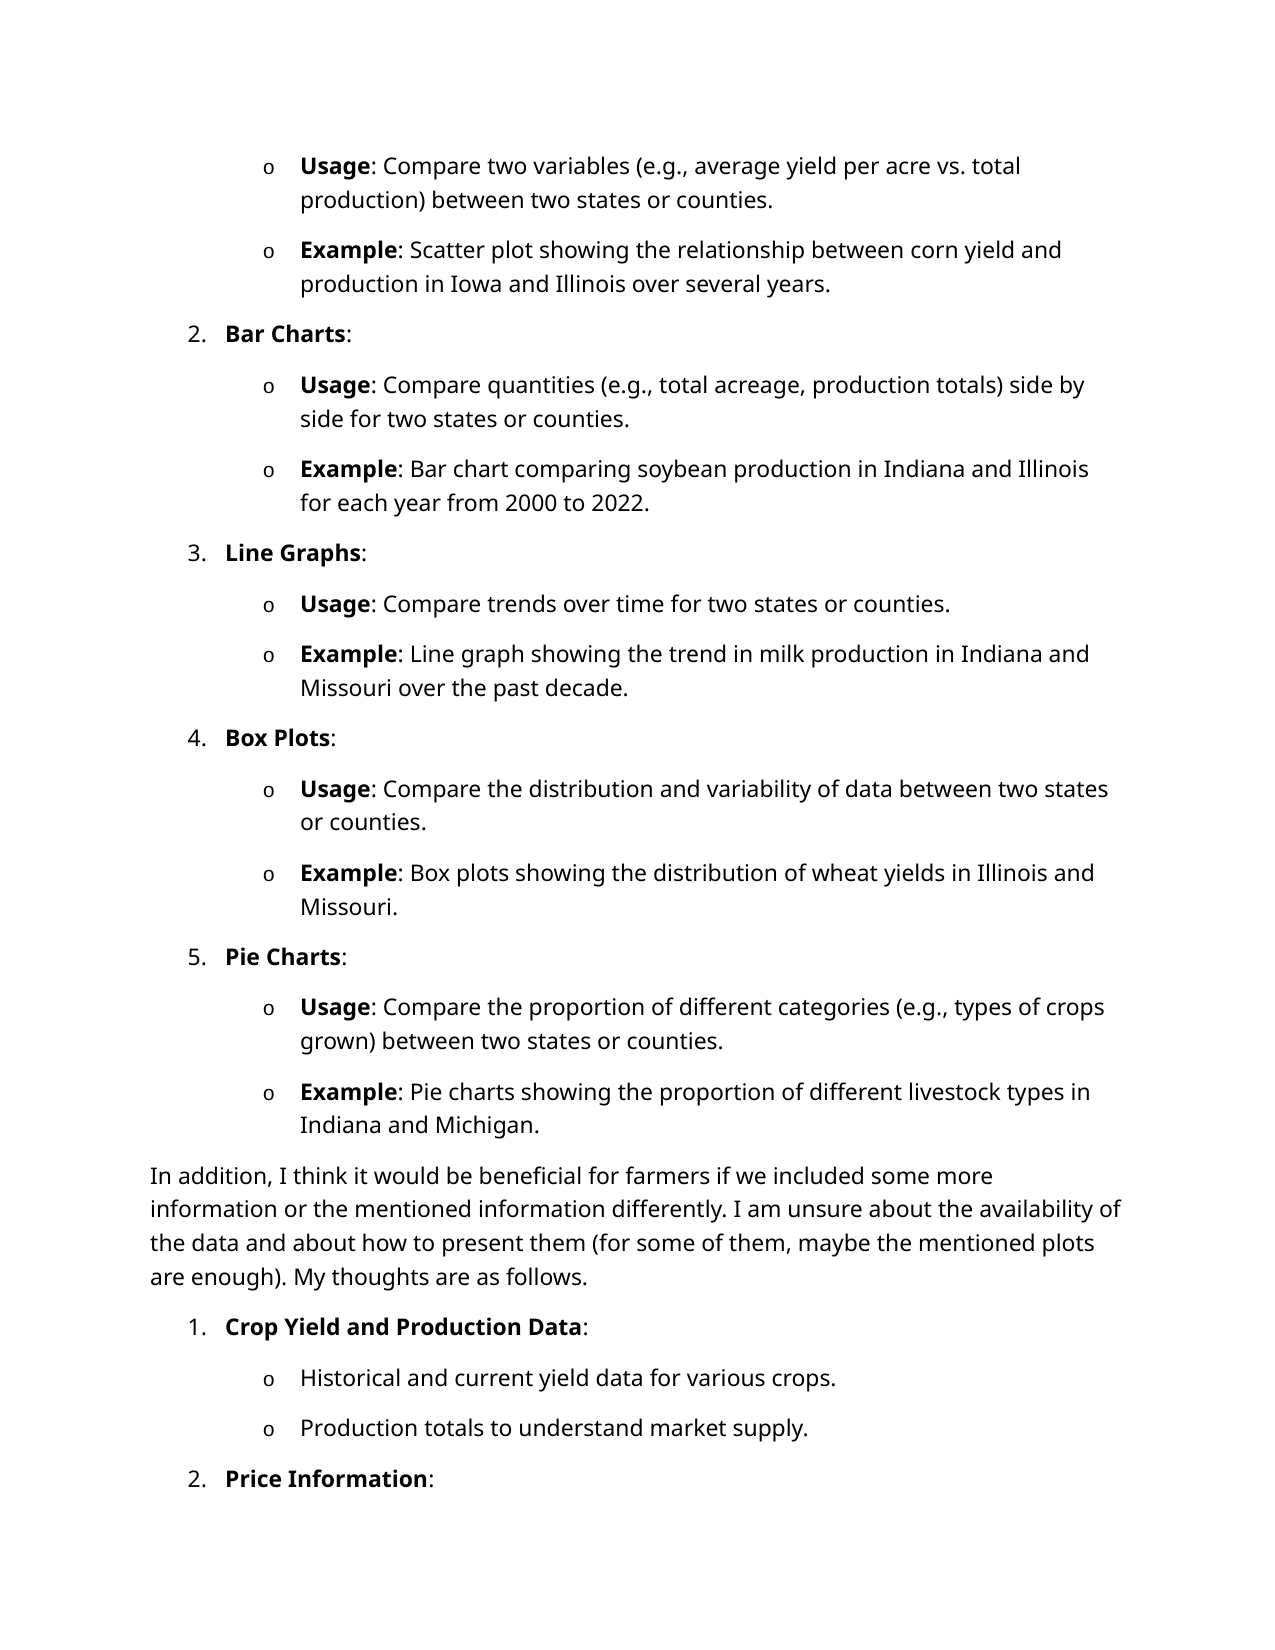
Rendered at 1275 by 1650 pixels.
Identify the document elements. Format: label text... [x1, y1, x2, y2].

list Usage: Compare quantities (e.g., total acreage, production totals) side by side for two states or counties. [262, 369, 1125, 434]
list Crop Yield and Production Data: [187, 1311, 1125, 1342]
list Box Plots: [187, 722, 1125, 753]
list Example: Scatter plot showing the relationship between corn yield and production in Iowa and Illinois over several years. [262, 234, 1125, 299]
list Pie Charts: [187, 941, 1125, 972]
text In addition, I think it would be beneficial for farmers if we included some more information or the mentioned information differently. I am unsure about the availability of the data and about how to present them (for some of them, maybe the mentioned plots are enough). My thoughts are as follows. [150, 1159, 1125, 1292]
list Example: Bar chart comparing soybean production in Indiana and Illinois for each year from 2000 to 2022. [262, 453, 1125, 518]
list Usage: Compare two variables (e.g., average yield per acre vs. total production) between two states or counties. [262, 150, 1125, 215]
list Example: Pie charts showing the proportion of different livestock types in Indiana and Michigan. [262, 1075, 1125, 1140]
list Line Graphs: [187, 537, 1125, 568]
list Usage: Compare trends over time for two states or counties. [262, 587, 1125, 619]
list Price Information: [187, 1462, 1125, 1494]
list Usage: Compare the proportion of different categories (e.g., types of crops grown) between two states or counties. [262, 991, 1125, 1056]
list Bar Charts: [187, 318, 1125, 349]
list Usage: Compare the distribution and variability of data between two states or counties. [262, 772, 1125, 837]
list Historical and current yield data for various crops. [262, 1362, 1125, 1393]
list Example: Line graph showing the trend in milk production in Indiana and Missouri over the past decade. [262, 638, 1125, 703]
list Production totals to understand market supply. [262, 1412, 1125, 1443]
list Example: Box plots showing the distribution of wheat yields in Illinois and Missouri. [262, 857, 1125, 922]
